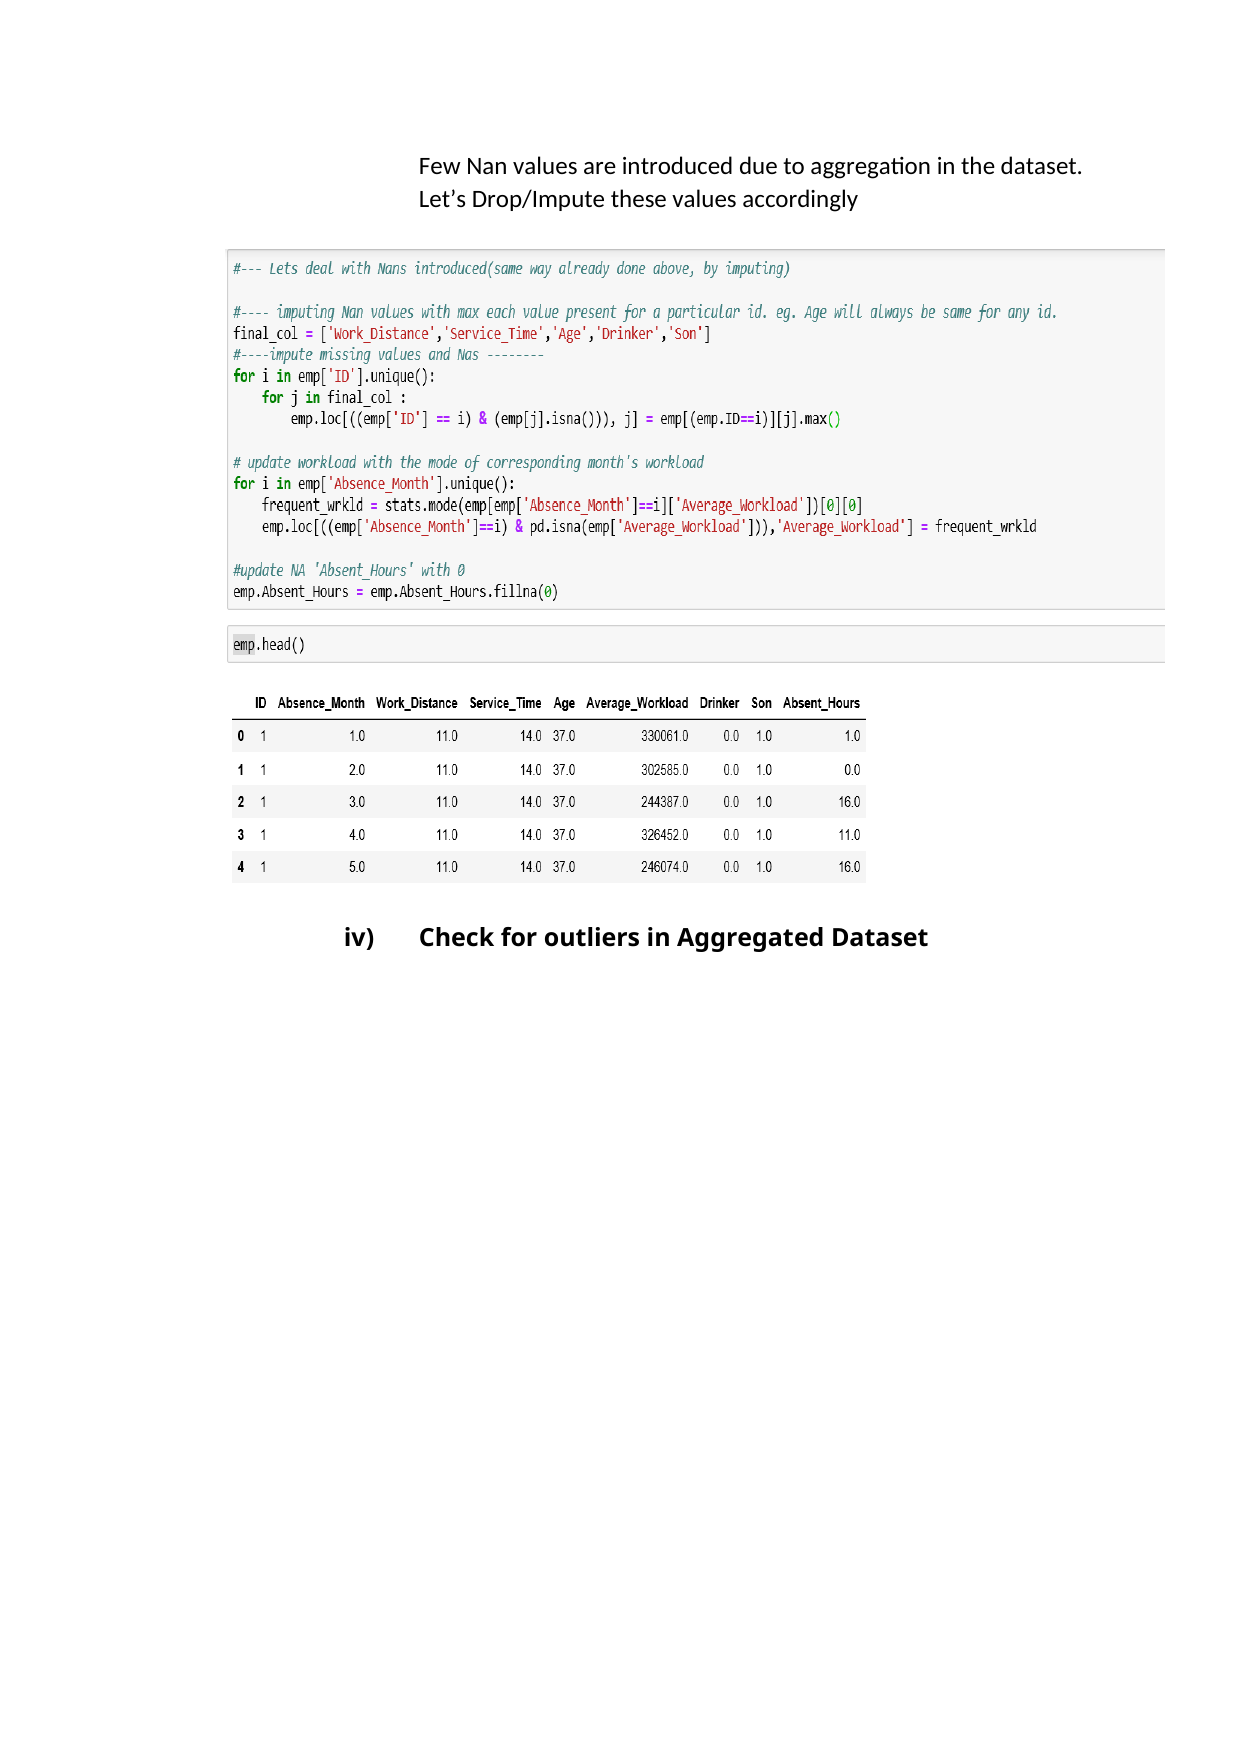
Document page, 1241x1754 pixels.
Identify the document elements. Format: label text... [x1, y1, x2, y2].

list Few Nan values are introduced due to aggregation in the dataset. Let’s Drop/Impute these values accordingly [419, 150, 1090, 213]
list Check for outliers in Aggregated Dataset [344, 920, 1090, 954]
picture [225, 248, 1165, 885]
